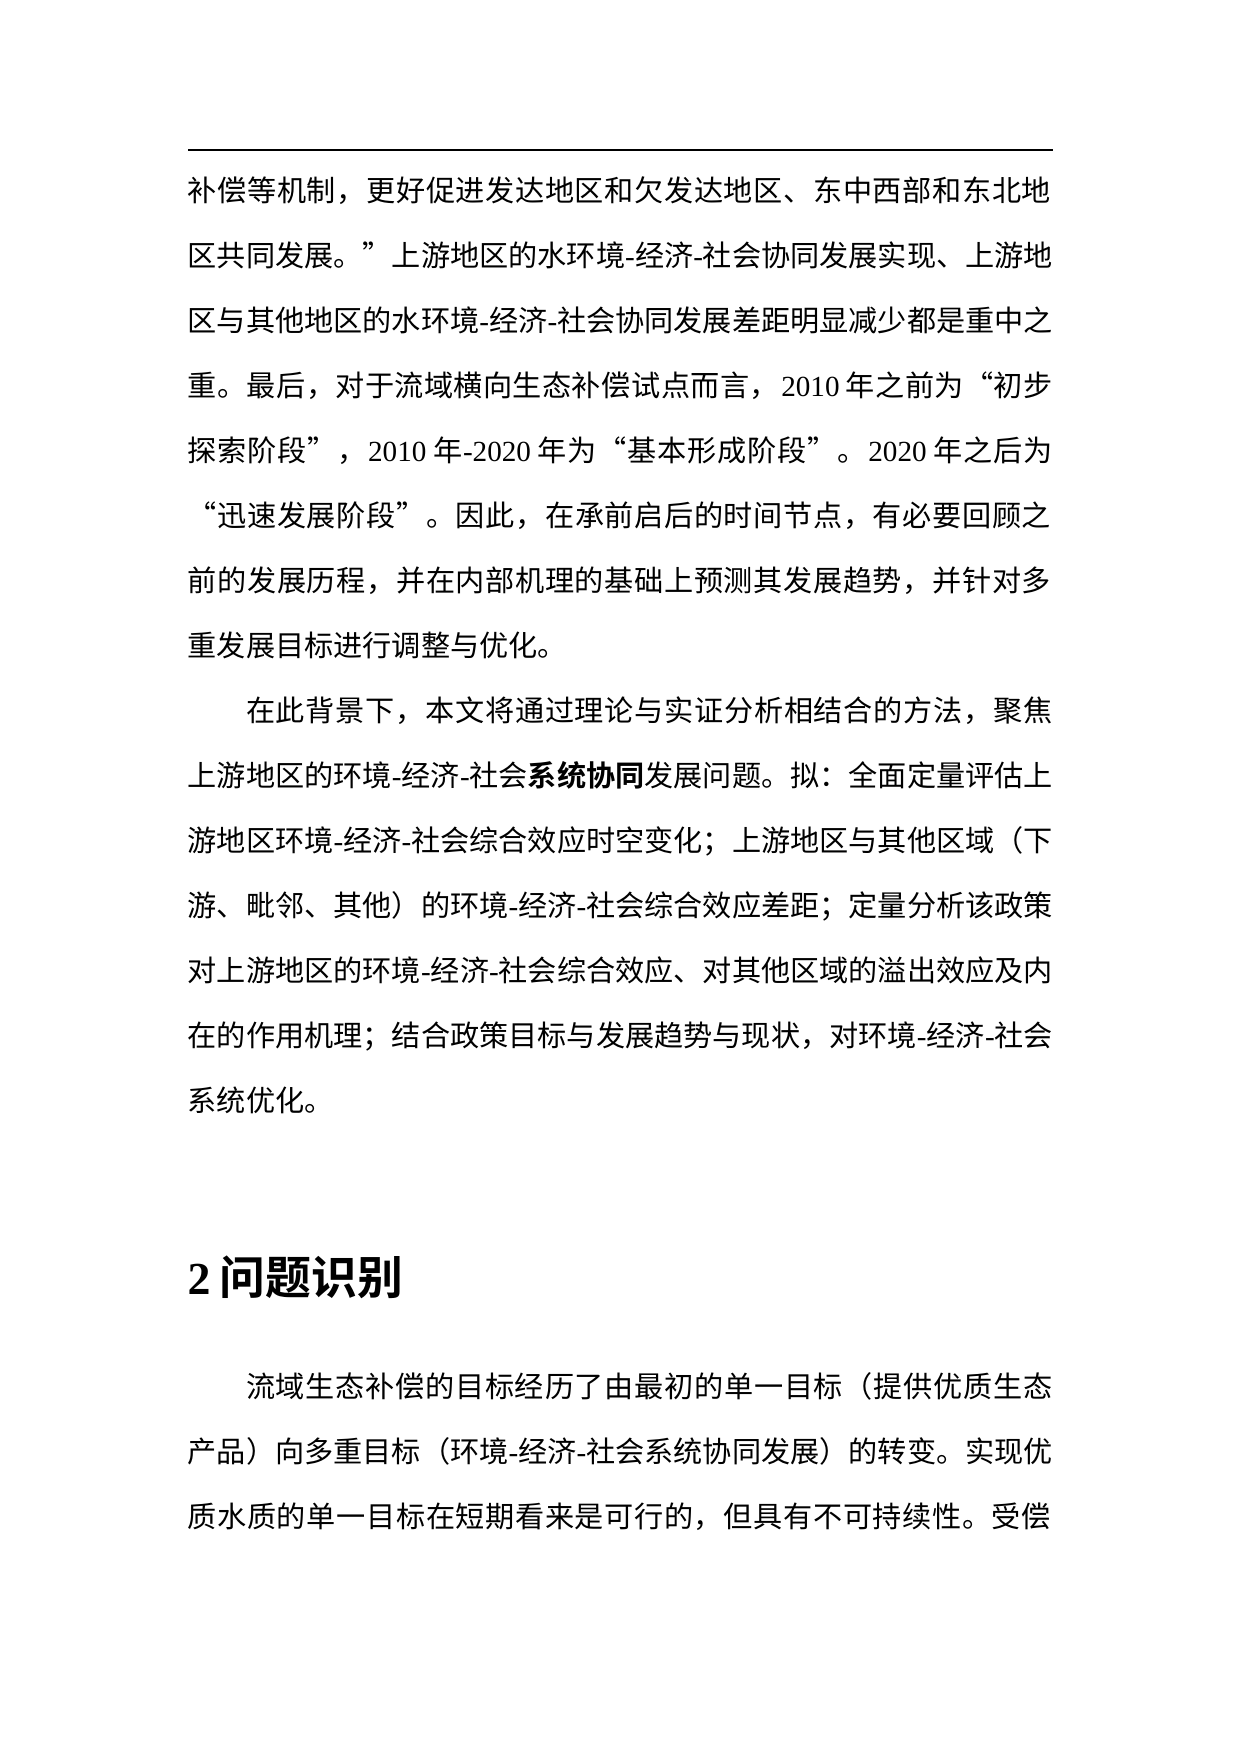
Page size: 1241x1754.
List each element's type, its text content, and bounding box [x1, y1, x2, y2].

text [187, 156, 1053, 676]
text 在此背景下，本文将通过理论与实证分析相结合的方法，聚焦上游地区的环境-经济-社会系统协同发展问题。拟：全面定量评估上游地区环境-经济-社会综合效应时空变化；上游地区与其他区域（下游、毗邻、其他）的环境-经济-社会综合效应差距；定量分析该政策对上游地区的环境-经济-社会综合效应、对其他区域的溢出效应及内在的作用机理；结合政策目标与发展趋势与现状，对环境-经济-社会系统优化。 [187, 676, 1053, 1131]
subtitle 2问题识别 [187, 1226, 1053, 1323]
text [187, 1352, 1053, 1547]
